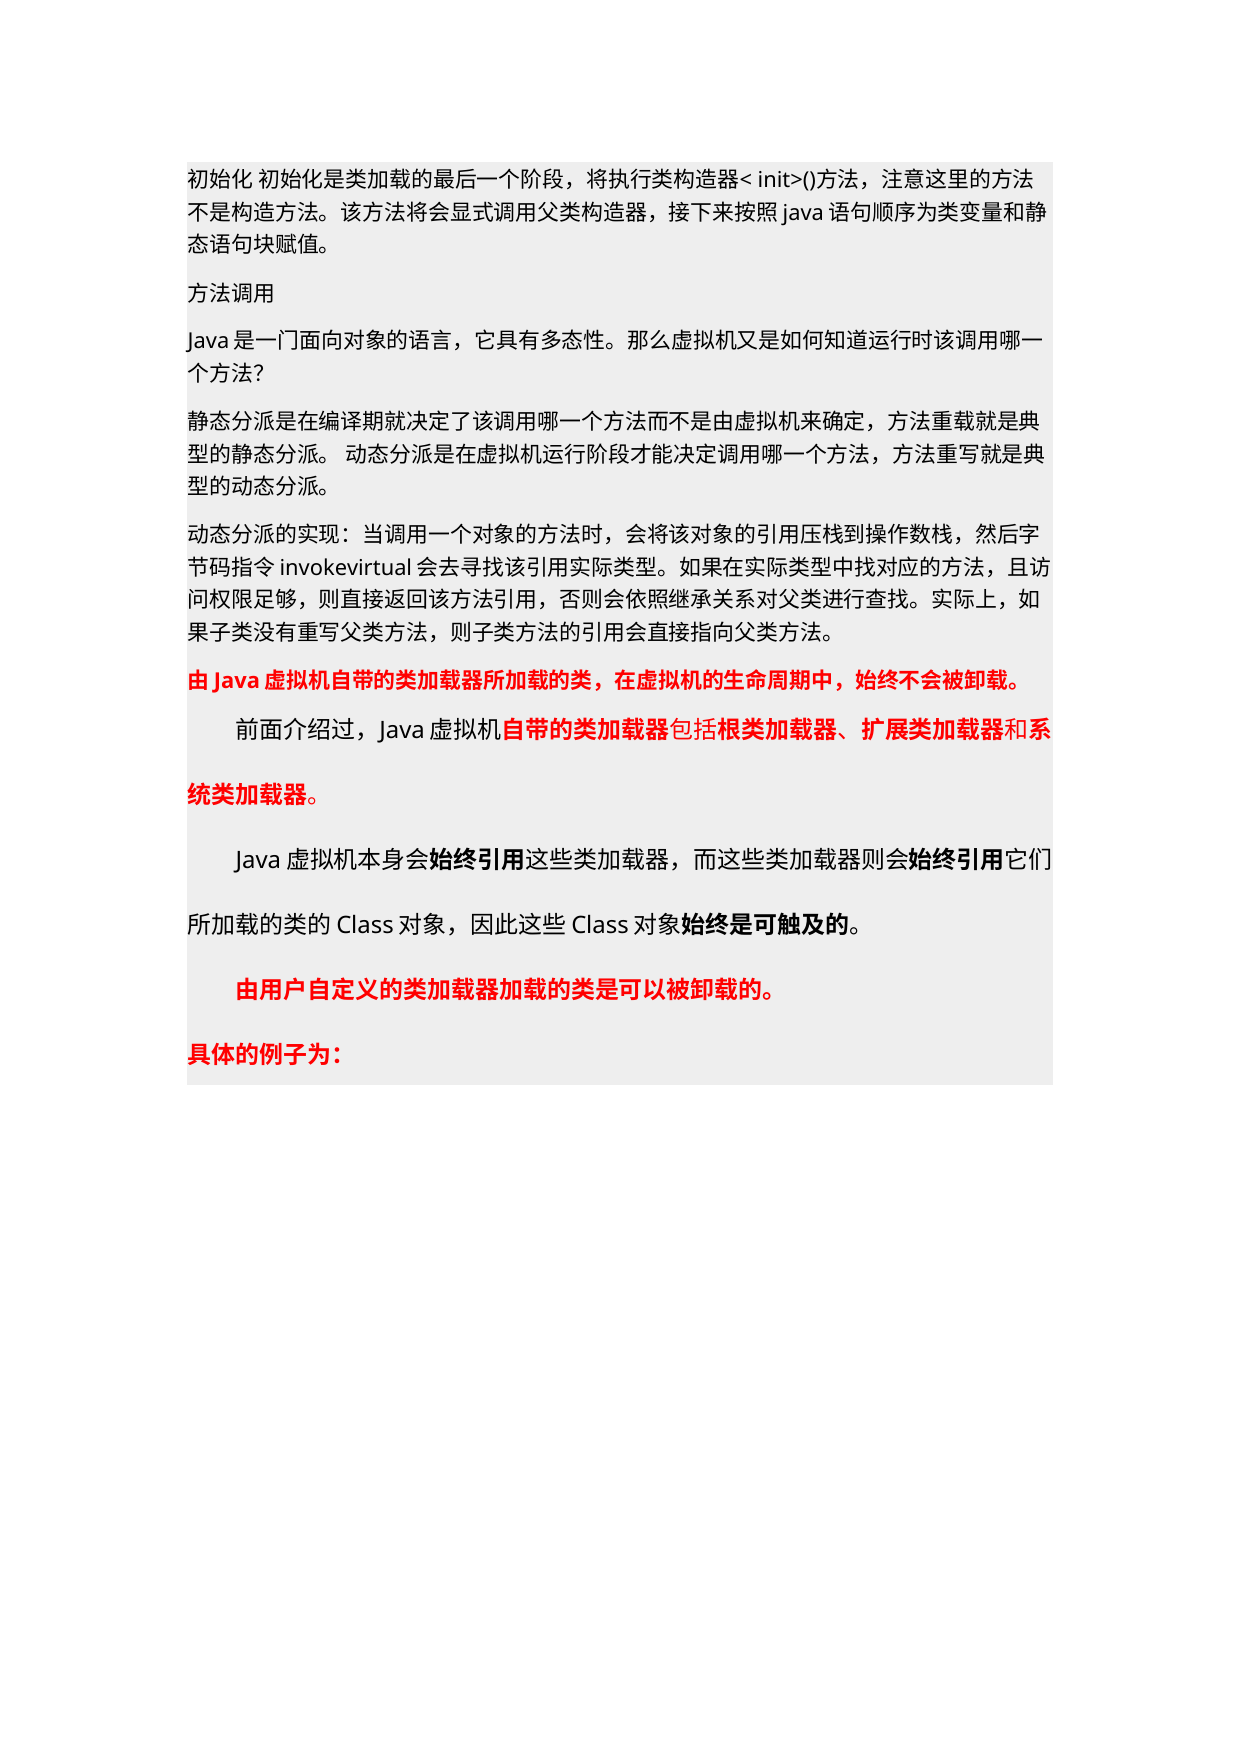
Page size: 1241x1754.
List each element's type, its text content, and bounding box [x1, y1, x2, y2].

text 前面介绍过，Java虚拟机自带的类加载器包括根类加载器、扩展类加载器和系统类加载器。 [187, 695, 1053, 825]
text 初始化 初始化是类加载的最后一个阶段，将执行类构造器< init>()方法，注意这里的方法不是构造方法。该方法将会显式调用父类构造器，接下来按照java语句顺序为类变量和静态语句块赋值。 [187, 162, 1053, 259]
text 具体的例子为： [187, 1020, 1053, 1085]
text 由用户自定义的类加载器加载的类是可以被卸载的。 [187, 955, 1053, 1020]
text 静态分派是在编译期就决定了该调用哪一个方法而不是由虚拟机来确定，方法重载就是典型的静态分派。 动态分派是在虚拟机运行阶段才能决定调用哪一个方法，方法重写就是典型的动态分派。 [187, 404, 1053, 501]
text Java虚拟机本身会始终引用这些类加载器，而这些类加载器则会始终引用它们所加载的类的Class对象，因此这些Class对象始终是可触及的。 [187, 825, 1053, 955]
text 方法调用 [187, 275, 1053, 308]
text Java是一门面向对象的语言，它具有多态性。那么虚拟机又是如何知道运行时该调用哪一个方法？ [187, 323, 1053, 388]
text 动态分派的实现：当调用一个对象的方法时，会将该对象的引用压栈到操作数栈，然后字节码指令invokevirtual会去寻找该引用实际类型。如果在实际类型中找对应的方法，且访问权限足够，则直接返回该方法引用，否则会依照继承关系对父类进行查找。实际上，如果子类没有重写父类方法，则子类方法的引用会直接指向父类方法。 [187, 517, 1053, 647]
text 由Java虚拟机自带的类加载器所加载的类，在虚拟机的生命周期中，始终不会被卸载。 [187, 663, 1053, 695]
